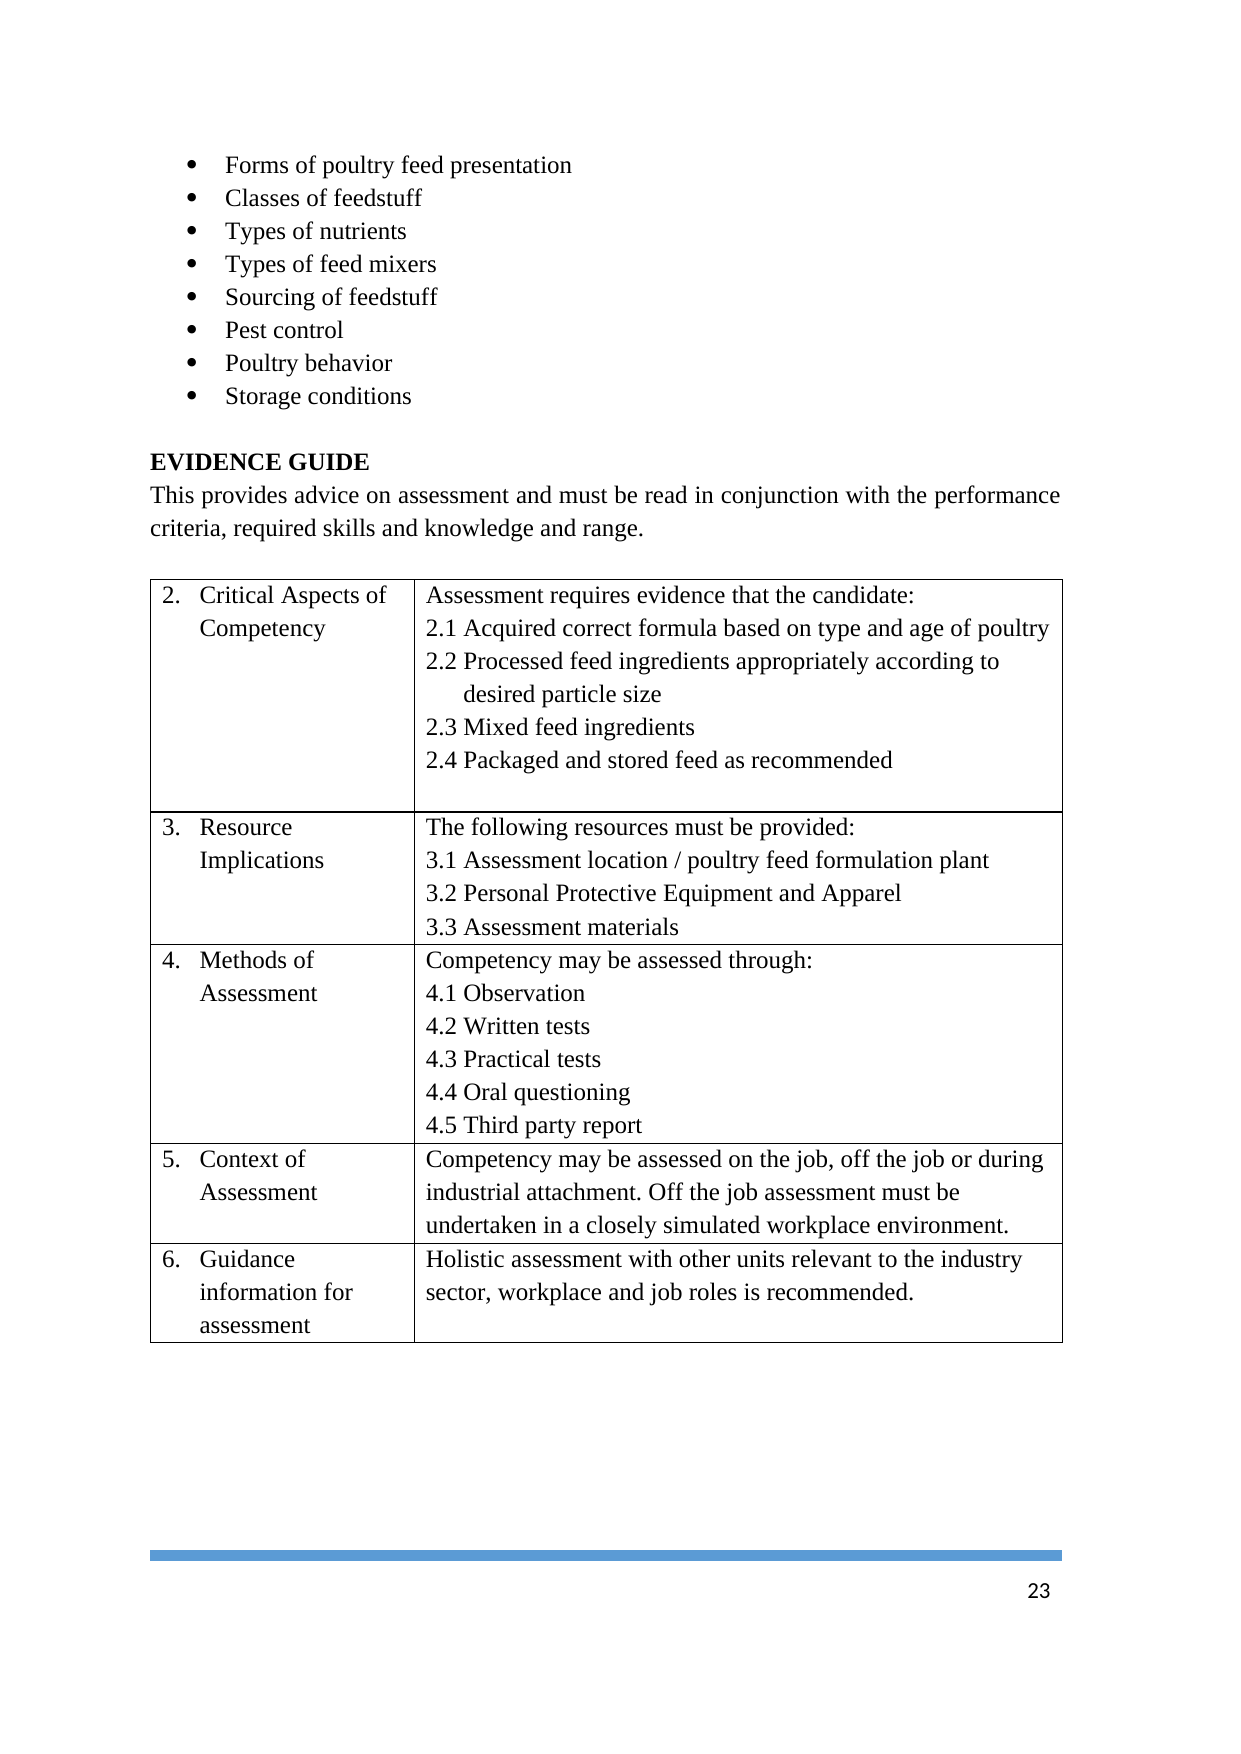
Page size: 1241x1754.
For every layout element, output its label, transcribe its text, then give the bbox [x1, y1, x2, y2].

list Types of feed mixers [187, 249, 1062, 278]
table_cell Resource Implications [151, 813, 414, 944]
table_cell Holistic assessment with other units relevant to the industry sector, workplace and job roles is recommended. [415, 1244, 1062, 1342]
table_cell Context of Assessment [151, 1144, 414, 1243]
list Forms of poultry feed presentation [187, 150, 1062, 179]
list Poultry behavior [187, 348, 1062, 377]
list Classes of feedstuff [187, 183, 1062, 212]
table_cell Methods of Assessment [151, 945, 414, 1143]
text This provides advice on assessment and must be read in conjunction with the performance criteria, required skills and knowledge and range. [150, 480, 1062, 542]
table_cell The following resources must be provided: Assessment location / poultry feed formulation plant Personal Protective Equipment and Apparel Assessment materials [415, 813, 1062, 944]
list Pest control [187, 315, 1062, 344]
table_cell Competency may be assessed through: Observation Written tests Practical tests Oral questioning Third party report [415, 945, 1062, 1143]
table_header Critical Aspects of Competency [151, 580, 414, 811]
list Types of nutrients [187, 216, 1062, 245]
list Storage conditions [187, 381, 1062, 410]
table_cell Guidance information for assessment [151, 1244, 414, 1342]
table_header Assessment requires evidence that the candidate: Acquired correct formula based on type and age of poultry Processed feed ingredients appropriately according to desired particle size Mixed feed ingredients Packaged and stored feed as recommended [415, 580, 1062, 811]
list Sourcing of feedstuff [187, 282, 1062, 311]
text EVIDENCE GUIDE [150, 447, 1062, 476]
table_cell Competency may be assessed on the job, off the job or during industrial attachment. Off the job assessment must be undertaken in a closely simulated workplace environment. [415, 1144, 1062, 1243]
